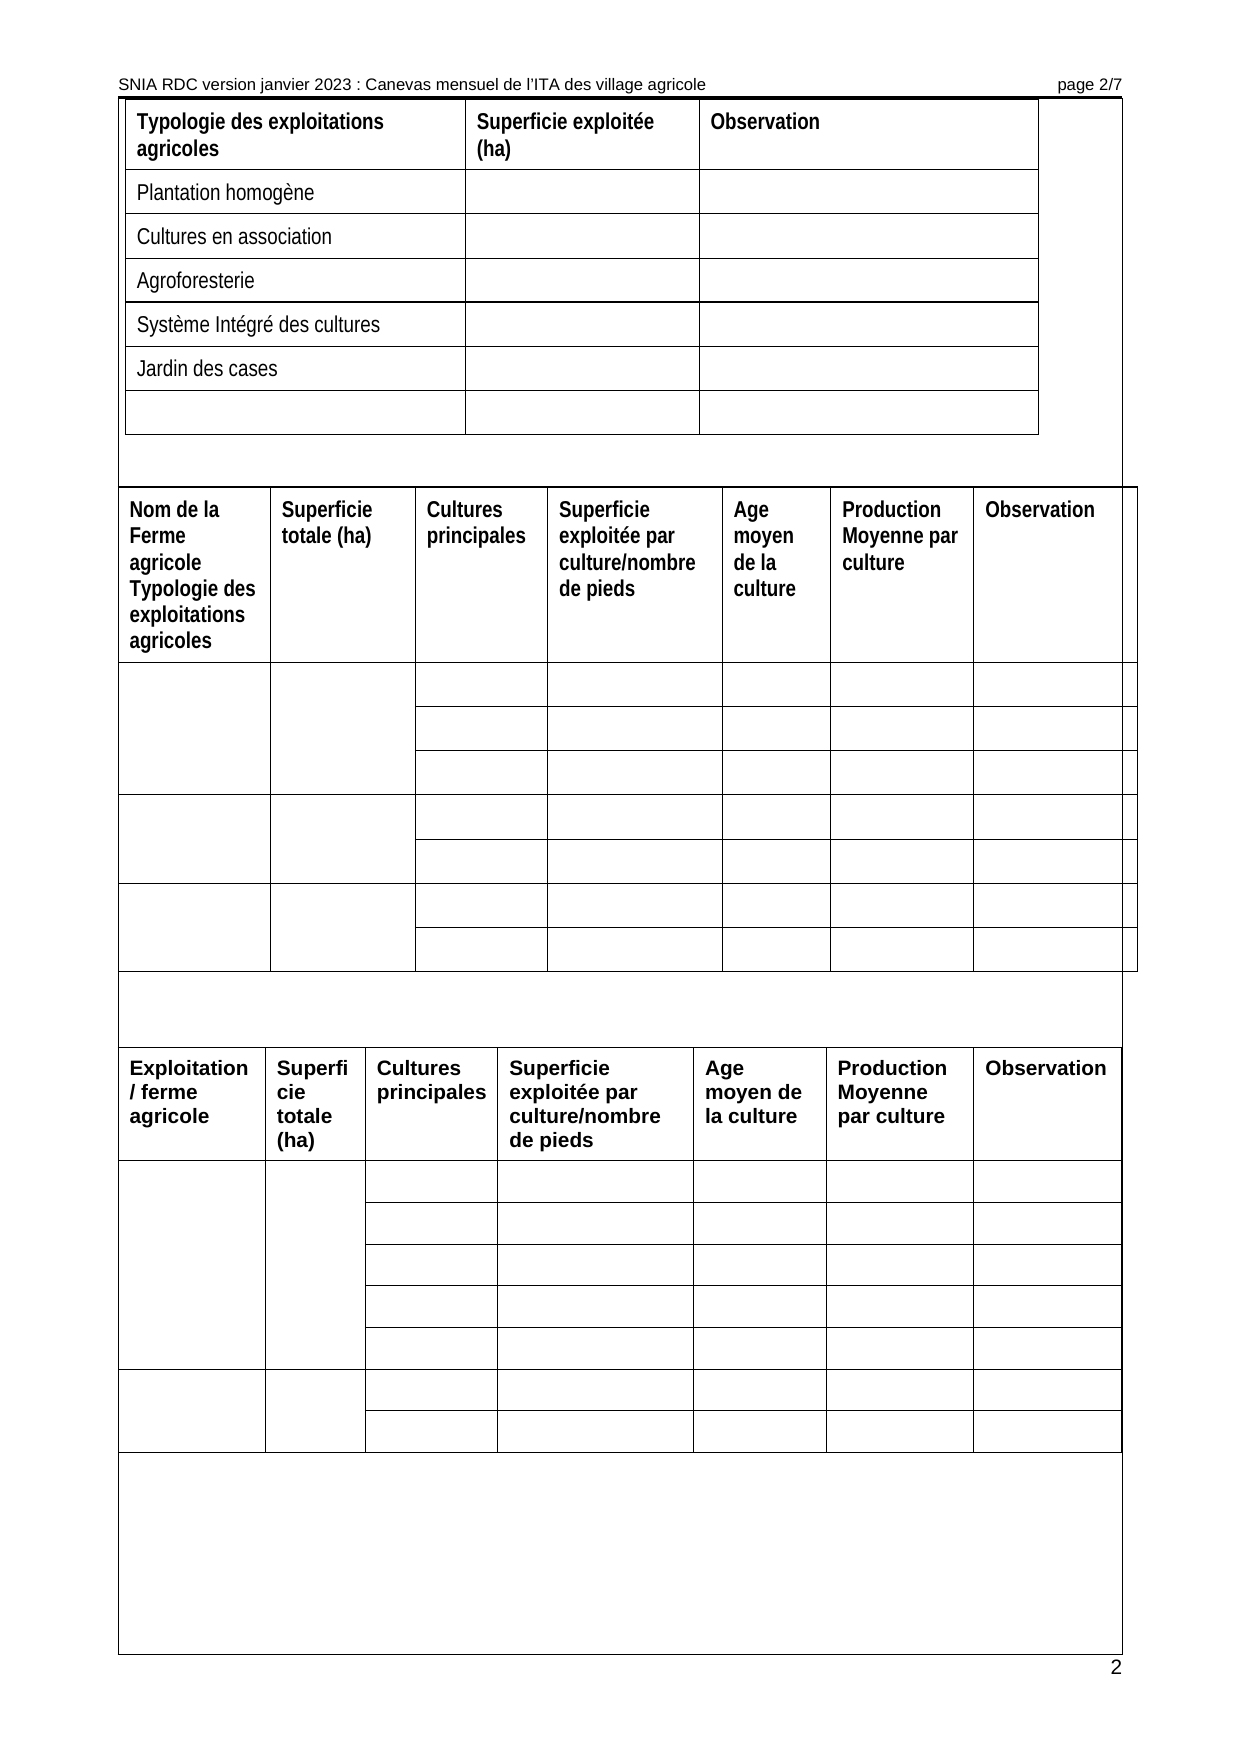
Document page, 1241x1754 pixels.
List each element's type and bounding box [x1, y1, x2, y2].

table_cell [694, 1245, 826, 1285]
table_cell [974, 707, 1122, 750]
table_cell [119, 1161, 265, 1369]
table_cell [366, 1245, 497, 1285]
table_cell [266, 1048, 365, 1160]
table_cell [974, 1048, 1121, 1160]
table_cell [827, 1328, 973, 1369]
table_cell [498, 1245, 693, 1285]
table_cell [723, 840, 830, 883]
table_cell [974, 1245, 1121, 1285]
table_cell [831, 707, 973, 750]
table_cell [723, 663, 830, 706]
table_cell [974, 1370, 1121, 1410]
table_cell [548, 884, 722, 927]
table_cell [723, 884, 830, 927]
table_cell [119, 99, 1122, 486]
table_cell [119, 972, 1122, 1047]
table_cell [416, 751, 547, 794]
table_cell [694, 1370, 826, 1410]
table_cell [831, 795, 973, 839]
table_cell [548, 928, 722, 971]
table_cell [271, 884, 415, 971]
table_cell [974, 1161, 1121, 1202]
table_cell [366, 1411, 497, 1452]
table_cell [548, 488, 722, 662]
table_cell [119, 488, 270, 662]
table_cell [694, 1203, 826, 1244]
table_cell [827, 1370, 973, 1410]
table_cell [271, 663, 415, 794]
table_cell [548, 663, 722, 706]
table_cell [723, 707, 830, 750]
table_cell [827, 1048, 973, 1160]
table_cell [266, 1370, 365, 1452]
table_cell [548, 751, 722, 794]
table_cell [827, 1245, 973, 1285]
table_cell [498, 1048, 693, 1160]
table_cell [974, 1286, 1121, 1327]
table_cell [416, 488, 547, 662]
table_cell [723, 751, 830, 794]
table_cell [827, 1203, 973, 1244]
table_cell [498, 1203, 693, 1244]
table_cell [694, 1048, 826, 1160]
table_cell [974, 1328, 1121, 1369]
table_cell [266, 1161, 365, 1369]
table_cell [366, 1286, 497, 1327]
table_cell [694, 1161, 826, 1202]
table_cell [548, 795, 722, 839]
table_cell [416, 928, 547, 971]
table_cell [548, 840, 722, 883]
table_cell [723, 928, 830, 971]
table_cell [694, 1286, 826, 1327]
table_cell [119, 1370, 265, 1452]
table_cell [694, 1411, 826, 1452]
table_cell [831, 488, 973, 662]
table_cell [119, 795, 270, 883]
table_cell [827, 1286, 973, 1327]
table_cell [831, 884, 973, 927]
table_cell [366, 1161, 497, 1202]
table_cell [416, 884, 547, 927]
table_cell [831, 663, 973, 706]
table_cell [974, 795, 1122, 839]
table_cell [366, 1203, 497, 1244]
table_cell [119, 1048, 265, 1160]
table_cell [974, 840, 1122, 883]
table_cell [498, 1161, 693, 1202]
table_cell [974, 884, 1122, 927]
table_cell [974, 928, 1122, 971]
table_cell [271, 795, 415, 883]
table_cell [416, 840, 547, 883]
table_cell [827, 1411, 973, 1452]
table_cell [416, 707, 547, 750]
table_cell [974, 1411, 1121, 1452]
table_cell [498, 1328, 693, 1369]
table_cell [498, 1370, 693, 1410]
table_cell [271, 488, 415, 662]
table_cell [119, 884, 270, 971]
table_cell [366, 1370, 497, 1410]
table_cell [498, 1411, 693, 1452]
table_cell [723, 795, 830, 839]
table_cell [974, 488, 1122, 662]
table_cell [416, 663, 547, 706]
table_cell [119, 1453, 1122, 1654]
table_cell [974, 751, 1122, 794]
table_cell [416, 795, 547, 839]
table_cell [827, 1161, 973, 1202]
table_cell [974, 1203, 1121, 1244]
table_cell [723, 488, 830, 662]
table_cell [831, 840, 973, 883]
table_cell [974, 663, 1122, 706]
table_cell [119, 663, 270, 794]
table_cell [498, 1286, 693, 1327]
table_cell [548, 707, 722, 750]
table_cell [831, 928, 973, 971]
table_cell [366, 1048, 497, 1160]
table_cell [366, 1328, 497, 1369]
table_cell [831, 751, 973, 794]
table_cell [694, 1328, 826, 1369]
